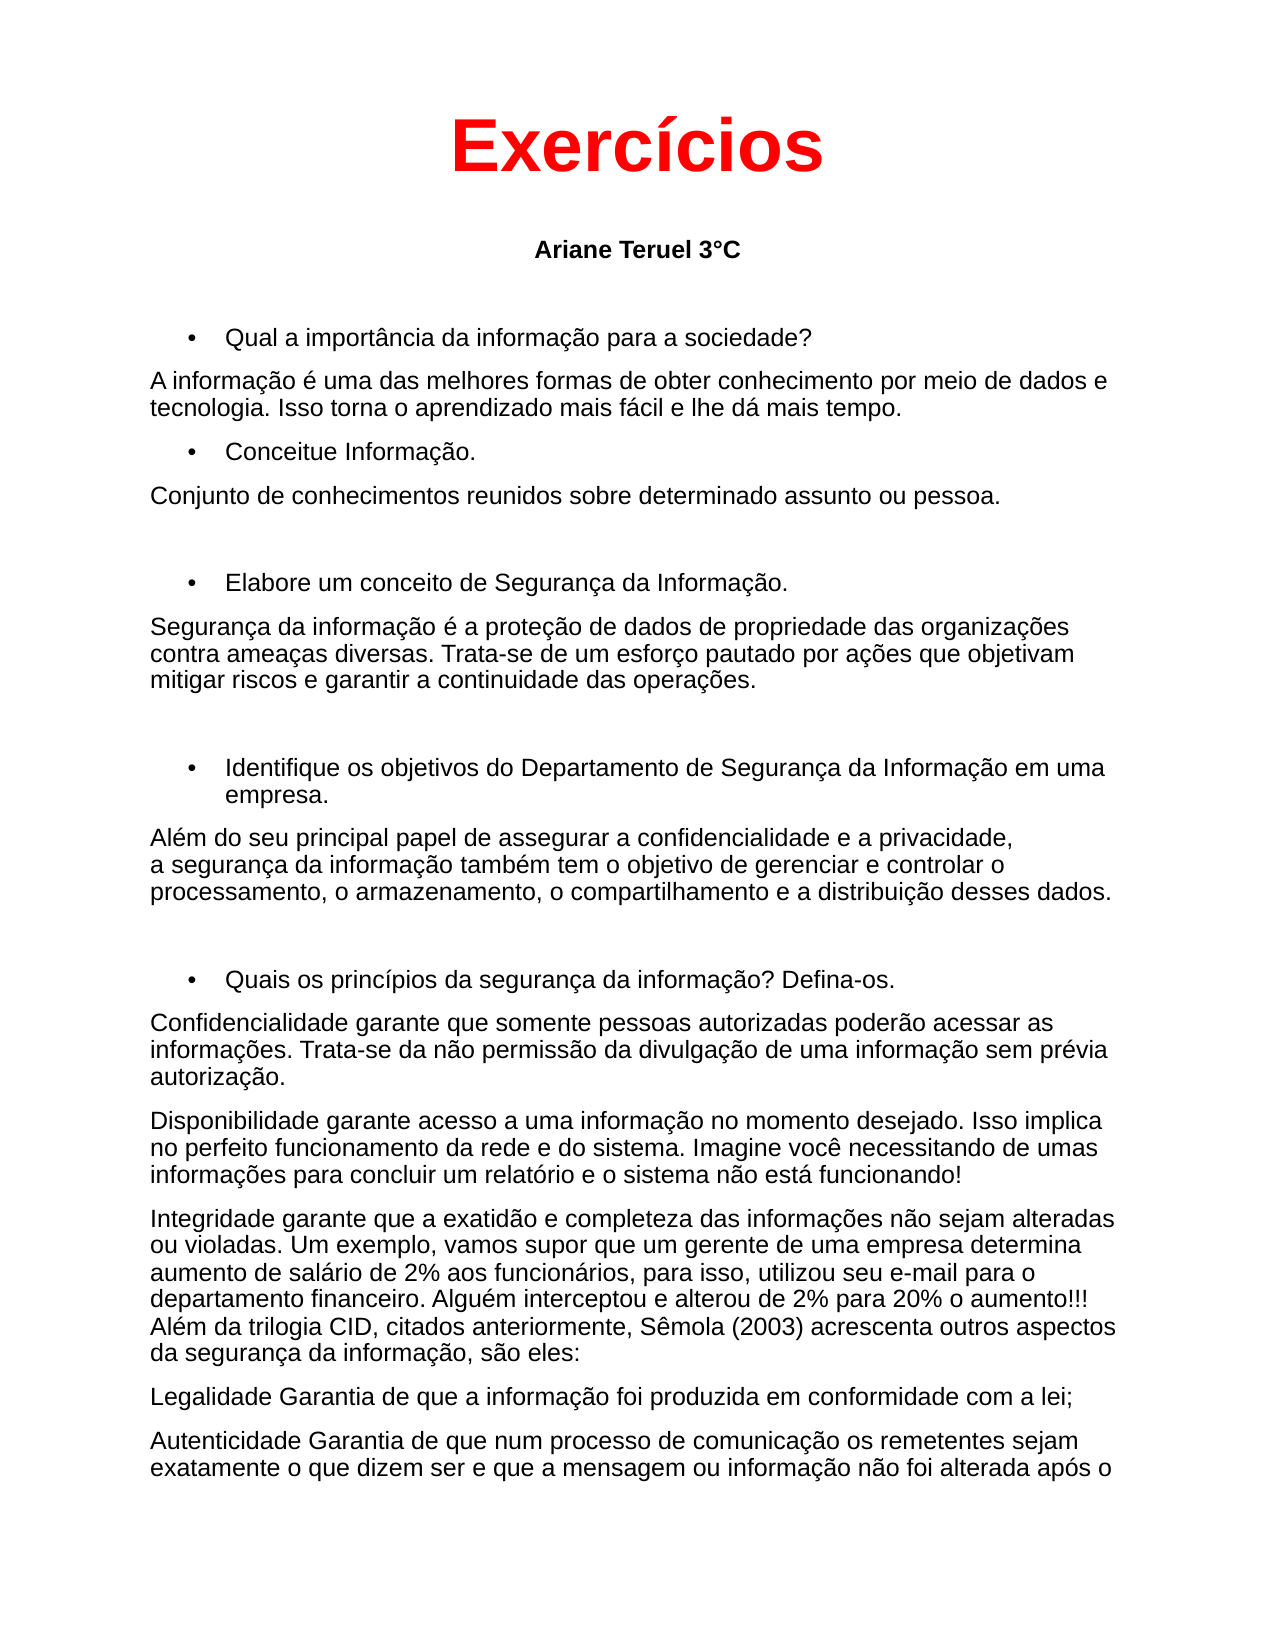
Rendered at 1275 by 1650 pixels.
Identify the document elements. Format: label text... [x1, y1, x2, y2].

text Além do seu principal papel de assegurar a confidencialidade e a privacidade, a segurança da informação também tem o objetivo de gerenciar e controlar o processamento, o armazenamento, o compartilhamento e a distribuição desses dados. [150, 825, 1125, 906]
text Confidencialidade garante que somente pessoas autorizadas poderão acessar as informações. Trata-se da não permissão da divulgação de uma informação sem prévia autorização. [150, 1010, 1125, 1091]
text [150, 1428, 1125, 1482]
list Qual a importância da informação para a sociedade? [187, 324, 1125, 352]
list Conceitue Informação. [187, 439, 1125, 466]
list Identifique os objetivos do Departamento de Segurança da Informação em uma empresa. [187, 755, 1125, 809]
text Segurança da informação é a proteção de dados de propriedade das organizações contra ameaças diversas. Trata-se de um esforço pautado por ações que objetivam mitigar riscos e garantir a continuidade das operações. [150, 613, 1125, 694]
list Quais os princípios da segurança da informação? Defina-os. [187, 967, 1125, 993]
text Ariane Teruel 3°C [150, 237, 1125, 264]
text Legalidade Garantia de que a informação foi produzida em conformidade com a lei; [150, 1384, 1125, 1411]
text Exercícios [150, 150, 1125, 177]
list Elabore um conceito de Segurança da Informação. [187, 570, 1125, 597]
text Disponibilidade garante acesso a uma informação no momento desejado. Isso implica no perfeito funcionamento da rede e do sistema. Imagine você necessitando de umas informações para concluir um relatório e o sistema não está funcionando! [150, 1108, 1125, 1189]
text Conjunto de conhecimentos reunidos sobre determinado assunto ou pessoa. [150, 482, 1125, 509]
text A informação é uma das melhores formas de obter conhecimento por meio de dados e tecnologia. Isso torna o aprendizado mais fácil e lhe dá mais tempo. [150, 368, 1125, 422]
text Integridade garante que a exatidão e completeza das informações não sejam alteradas ou violadas. Um exemplo, vamos supor que um gerente de uma empresa determina aumento de salário de 2% aos funcionários, para isso, utilizou seu e-mail para o departamento financeiro. Alguém interceptou e alterou de 2% para 20% o aumento!!! Além da trilogia CID, citados anteriormente, Sêmola (2003) acrescenta outros aspectos da segurança da informação, são eles: [150, 1205, 1125, 1367]
